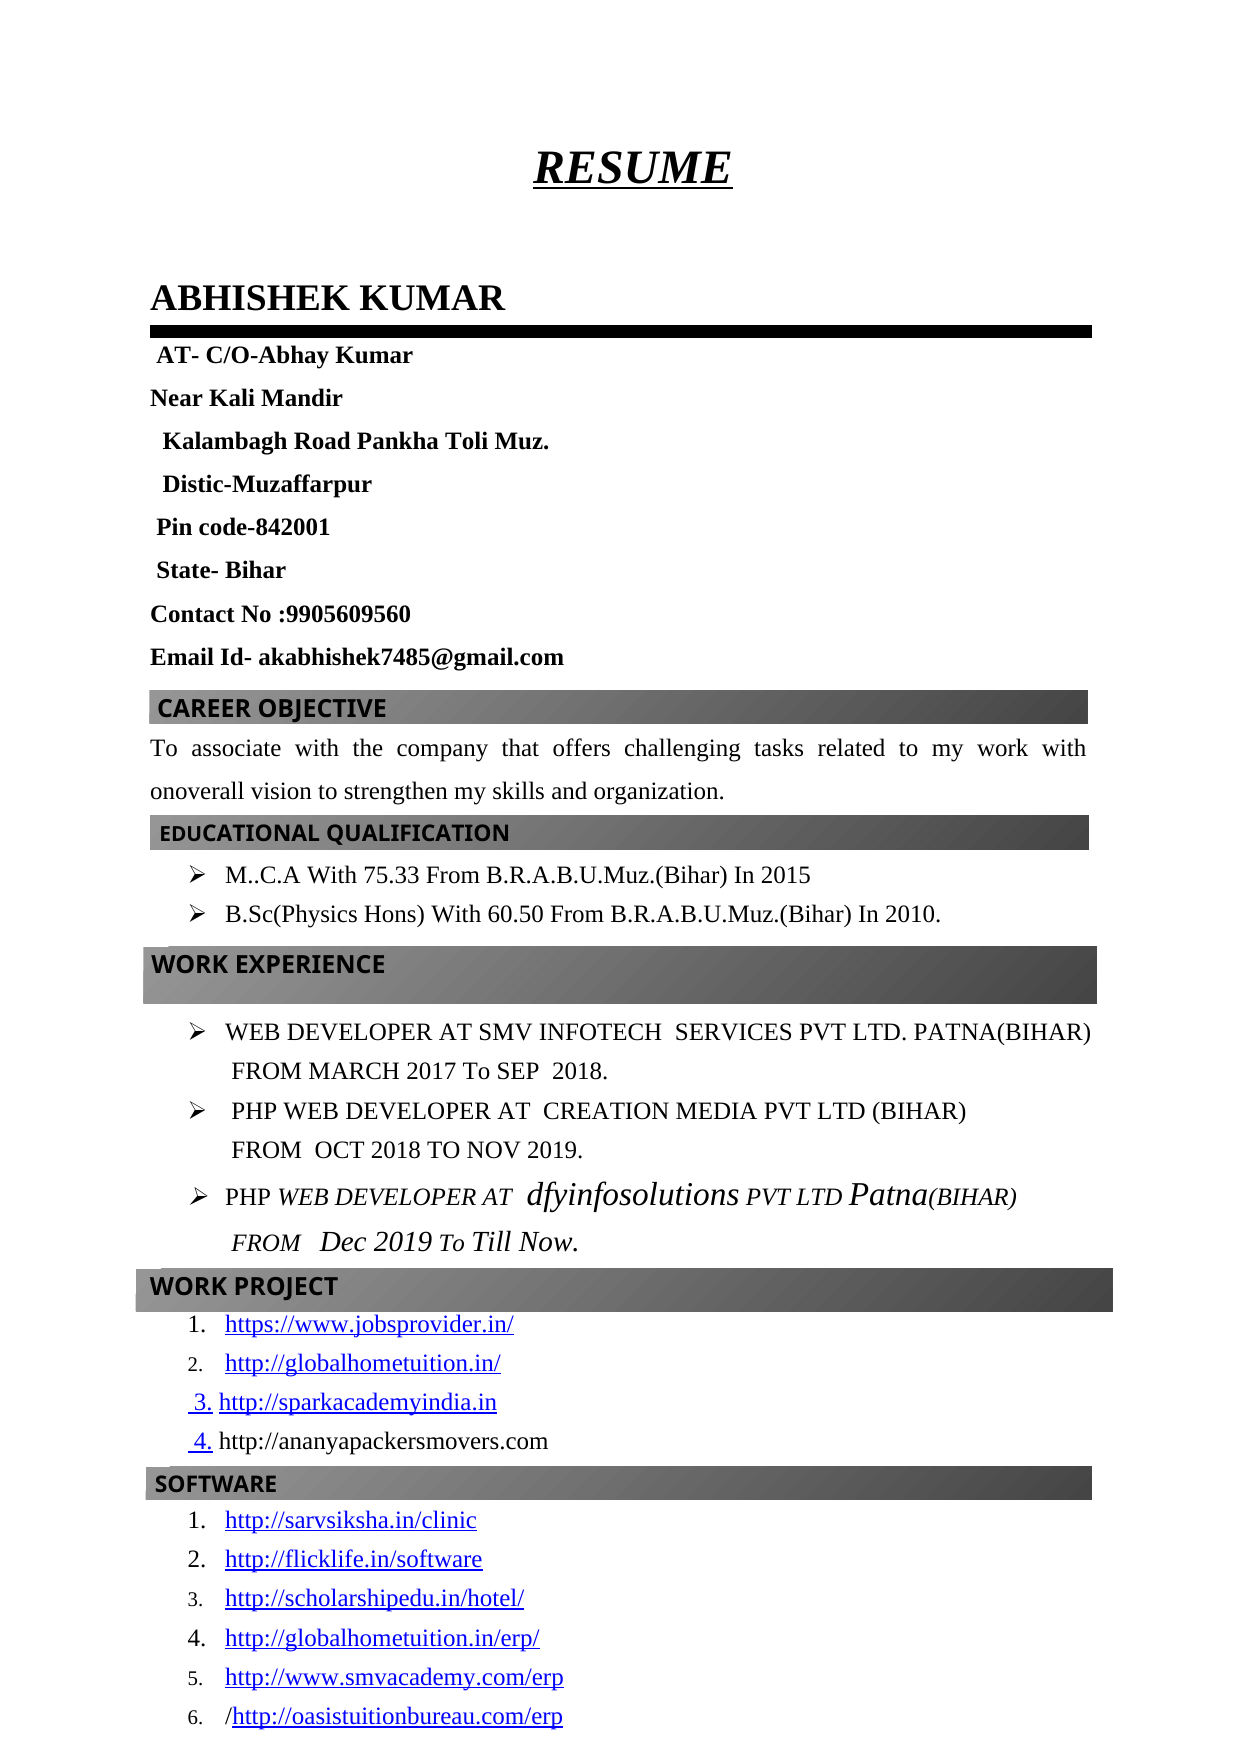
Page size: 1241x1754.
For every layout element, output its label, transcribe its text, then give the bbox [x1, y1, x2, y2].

list M..C.A With 75.33 From B.R.A.B.U.Muz.(Bihar) In 2015 [187, 860, 1115, 889]
list http://globalhometuition.in/erp/ [187, 1623, 1115, 1652]
list FROM Dec 2019 To Till Now. [225, 1224, 1115, 1258]
list B.Sc(Physics Hons) With 60.50 From B.R.A.B.U.Muz.(Bihar) In 2010. [187, 899, 1115, 928]
text FROM OCT 2018 TO NOV 2019. [187, 1135, 1115, 1164]
list PHP WEB DEVELOPER AT dfyinfosolutions PVT LTD Patna(BIHAR) [187, 1174, 1115, 1213]
text Pin code-842001 [150, 512, 1115, 541]
text AT- C/O-Abhay Kumar [150, 340, 1115, 369]
text 4. http://ananyapackersmovers.com [187, 1426, 1115, 1455]
text State- Bihar [150, 556, 1115, 584]
text Email Id- akabhishek7485@gmail.com [150, 642, 1115, 671]
text Near Kali Mandir [150, 383, 1115, 412]
list /http://oasistuitionbureau.com/erp [187, 1701, 1115, 1730]
text Kalambagh Road Pankha Toli Muz. [150, 426, 1115, 455]
list http://flicklife.in/software [187, 1544, 1115, 1573]
text ABHISHEK KUMAR [150, 275, 1115, 318]
list http://www.smvacademy.com/erp [187, 1662, 1115, 1691]
text Distic-Muzaffarpur [150, 469, 1115, 498]
list http://sarvsiksha.in/clinic [187, 1505, 1115, 1534]
text To associate with the company that offers challenging tasks related to my work with onoverall vision to strengthen my skills and organization. [150, 733, 1087, 805]
text 3. http://sparkacademyindia.in [187, 1387, 1115, 1416]
text Contact No :9905609560 [150, 599, 1115, 627]
text RESUME [150, 139, 1115, 194]
list http://globalhometuition.in/ [187, 1348, 1115, 1377]
list FROM MARCH 2017 To SEP 2018. [225, 1056, 1115, 1085]
list http://scholarshipedu.in/hotel/ [187, 1583, 1115, 1612]
list PHP WEB DEVELOPER AT CREATION MEDIA PVT LTD (BIHAR) [187, 1096, 1115, 1124]
list https://www.jobsprovider.in/ [187, 1309, 1115, 1337]
list WEB DEVELOPER AT SMV INFOTECH SERVICES PVT LTD. PATNA(BIHAR) [187, 1017, 1115, 1046]
